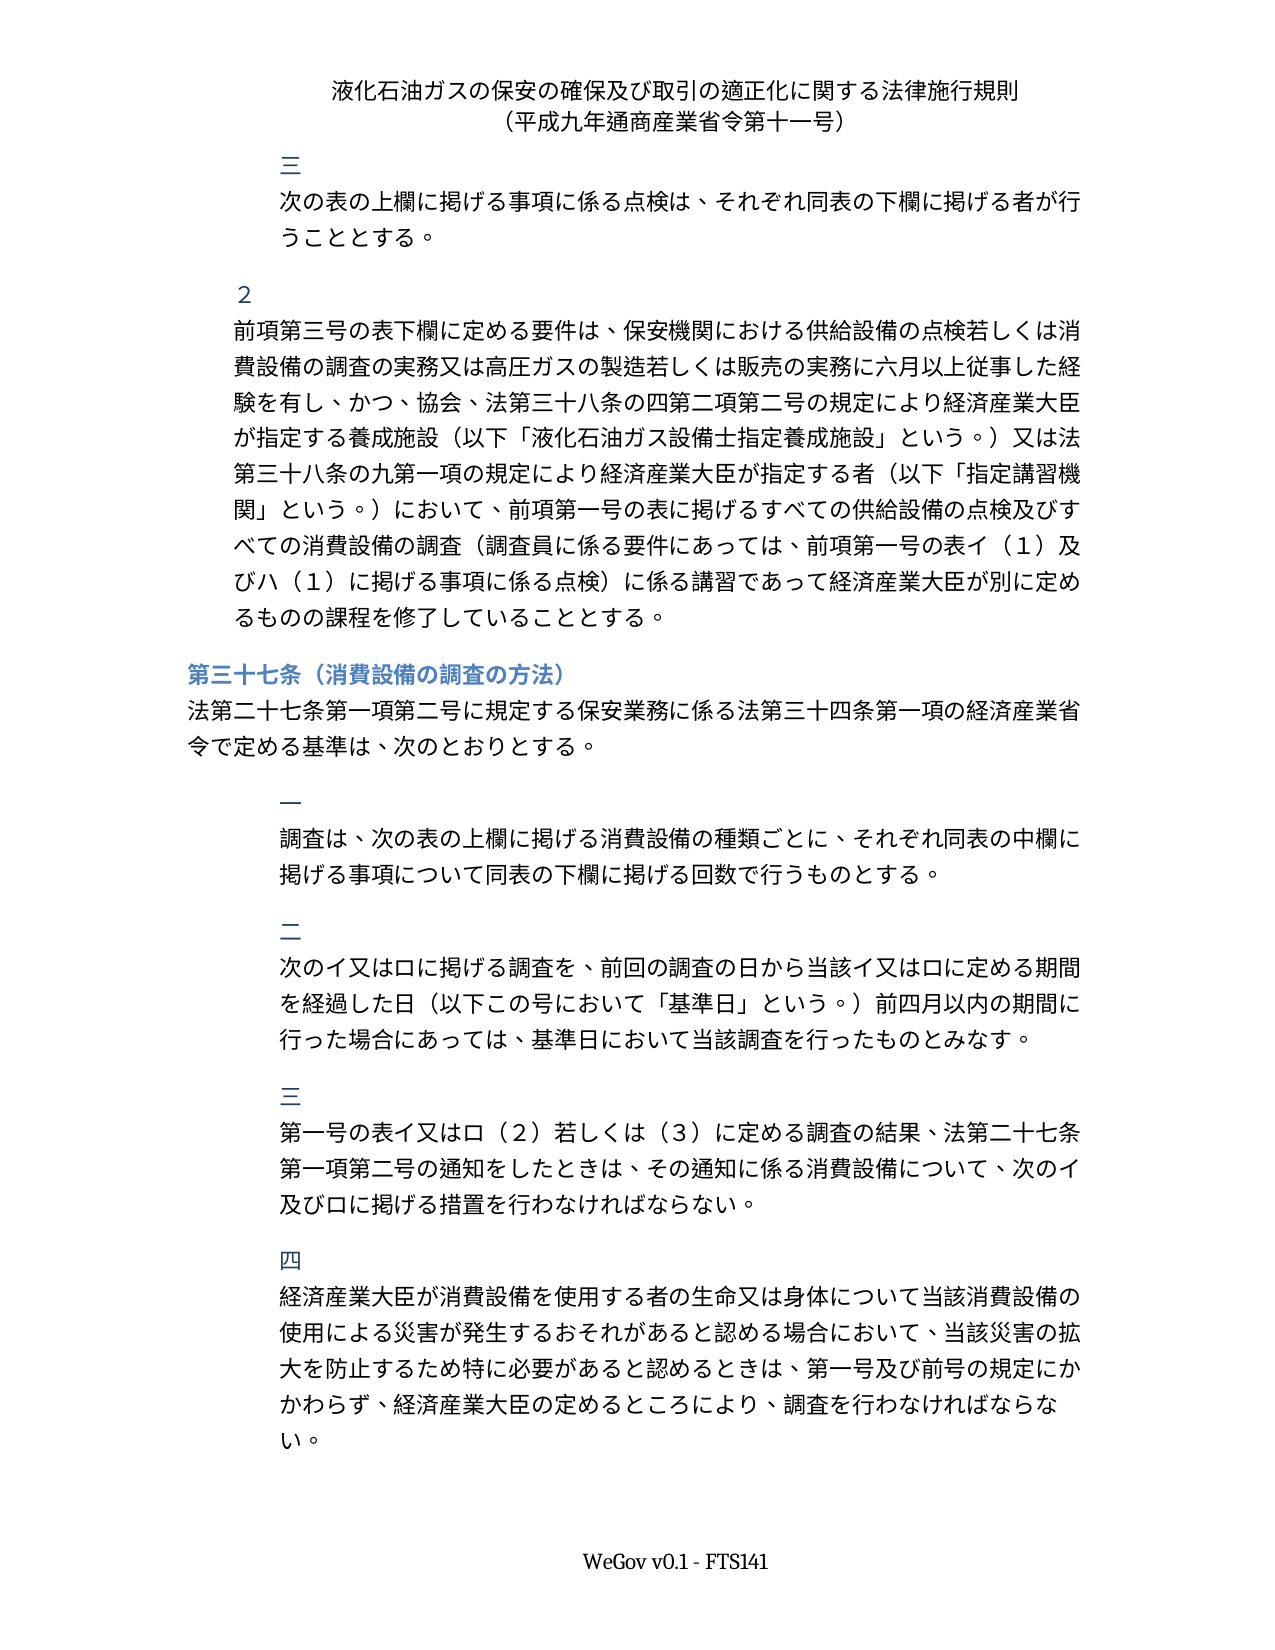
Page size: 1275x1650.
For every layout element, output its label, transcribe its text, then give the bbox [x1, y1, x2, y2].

text 次のイ又はロに掲げる調査を、前回の調査の日から当該イ又はロに定める期間を経過した日（以下この号において「基準日」という。）前四月以内の期間に行った場合にあっては、基準日において当該調査を行ったものとみなす。 [279, 952, 1087, 1055]
text 前項第三号の表下欄に定める要件は、保安機関における供給設備の点検若しくは消費設備の調査の実務又は高圧ガスの製造若しくは販売の実務に六月以上従事した経験を有し、かつ、協会、法第三十八条の四第二項第二号の規定により経済産業大臣が指定する養成施設（以下「液化石油ガス設備士指定養成施設」という。）又は法第三十八条の九第一項の規定により経済産業大臣が指定する者（以下「指定講習機関」という。）において、前項第一号の表に掲げるすべての供給設備の点検及びすべての消費設備の調査（調査員に係る要件にあっては、前項第一号の表イ（１）及びハ（１）に掲げる事項に係る点検）に係る講習であって経済産業大臣が別に定めるものの課程を修了していることとする。 [233, 314, 1087, 633]
subtitle 三 [279, 1081, 1087, 1112]
subtitle 二 [279, 916, 1087, 947]
subtitle 一 [279, 787, 1087, 819]
subtitle ２ [233, 279, 1087, 310]
subtitle 三 [279, 150, 1087, 181]
subtitle 第三十七条（消費設備の調査の方法） [187, 659, 1087, 690]
text 次の表の上欄に掲げる事項に係る点検は、それぞれ同表の下欄に掲げる者が行うこととする。 [279, 186, 1087, 253]
subtitle 四 [279, 1245, 1087, 1277]
text 調査は、次の表の上欄に掲げる消費設備の種類ごとに、それぞれ同表の中欄に掲げる事項について同表の下欄に掲げる回数で行うものとする。 [279, 823, 1087, 891]
text 第一号の表イ又はロ（２）若しくは（３）に定める調査の結果、法第二十七条第一項第二号の通知をしたときは、その通知に係る消費設備について、次のイ及びロに掲げる措置を行わなければならない。 [279, 1117, 1087, 1220]
text 経済産業大臣が消費設備を使用する者の生命又は身体について当該消費設備の使用による災害が発生するおそれがあると認める場合において、当該災害の拡大を防止するため特に必要があると認めるときは、第一号及び前号の規定にかかわらず、経済産業大臣の定めるところにより、調査を行わなければならない。 [279, 1281, 1087, 1456]
text 法第二十七条第一項第二号に規定する保安業務に係る法第三十四条第一項の経済産業省令で定める基準は、次のとおりとする。 [187, 695, 1087, 762]
